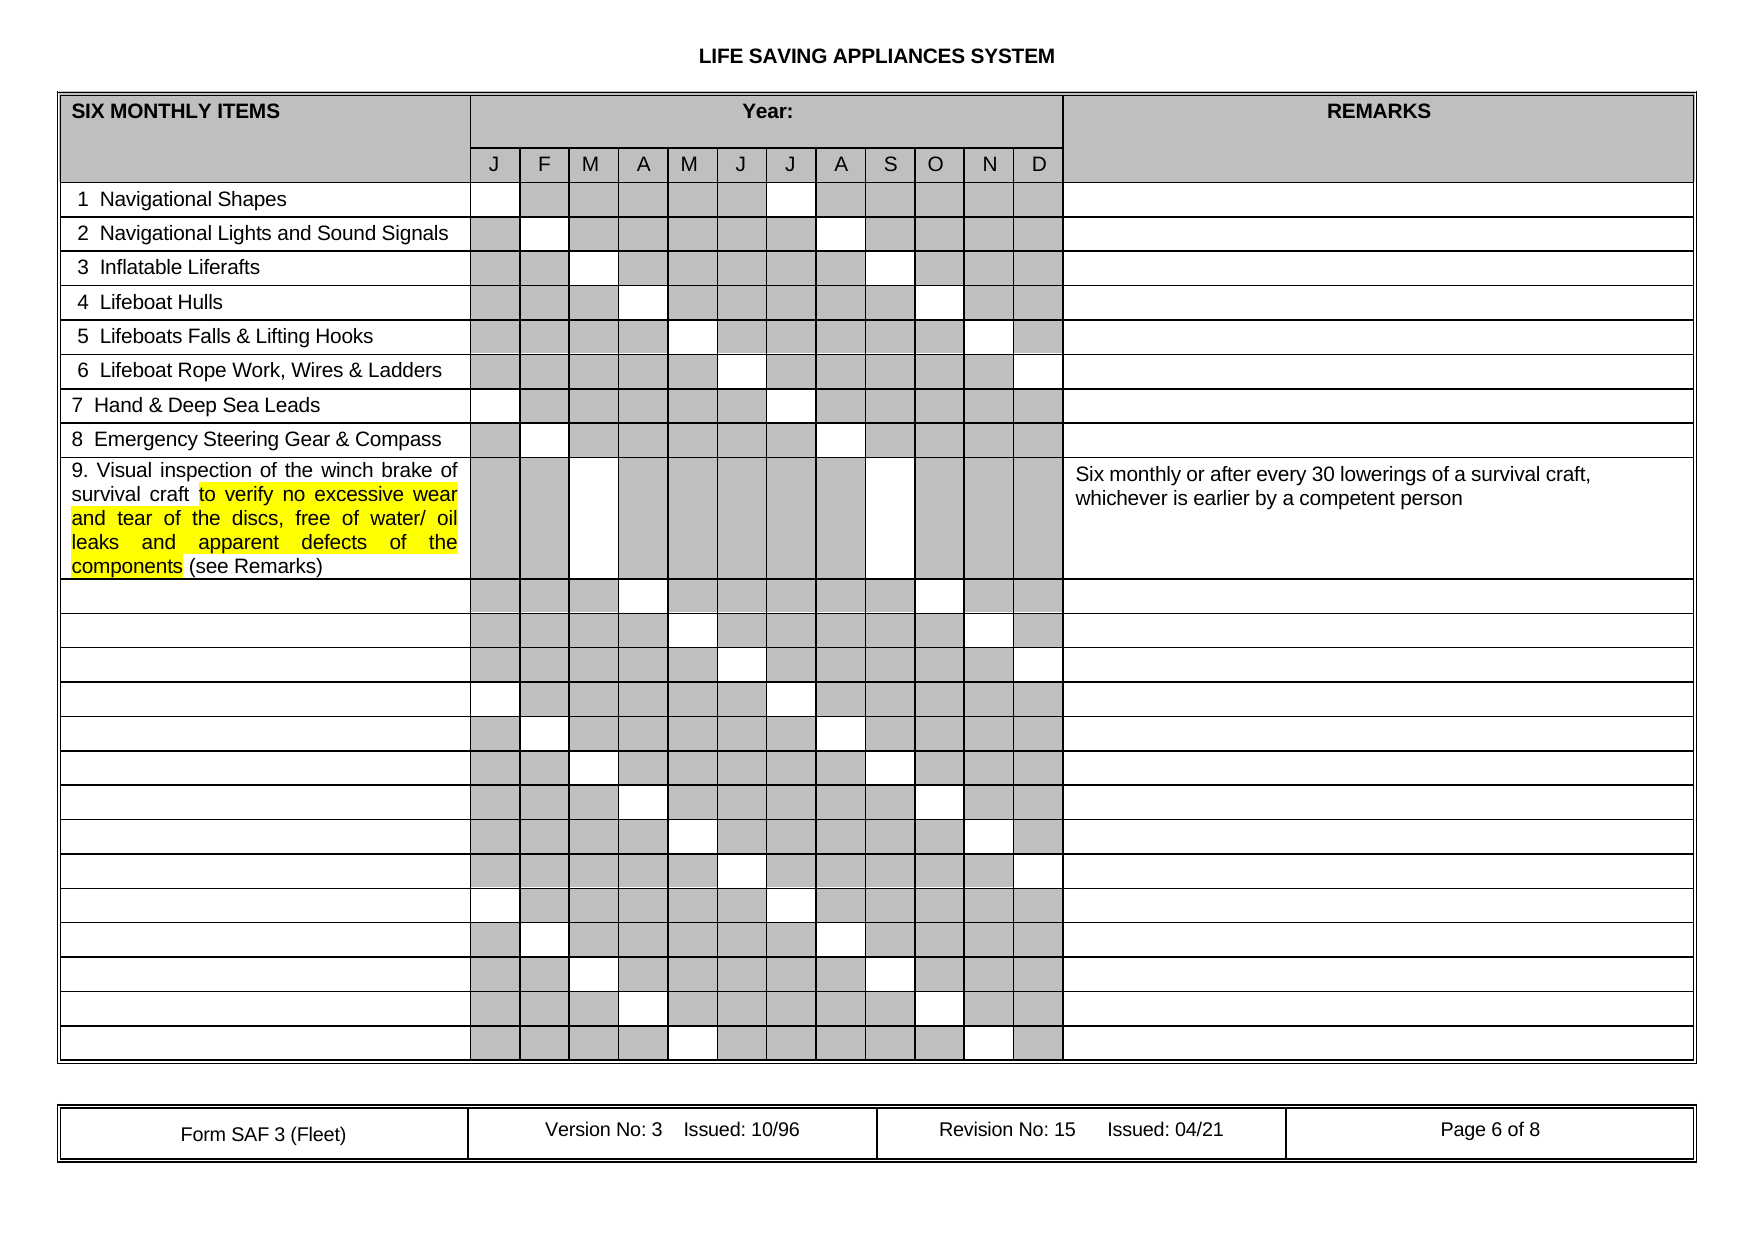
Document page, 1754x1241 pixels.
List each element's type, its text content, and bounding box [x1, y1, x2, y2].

table_cell [1064, 648, 1693, 681]
table_cell 3 Inflatable Liferafts [61, 252, 470, 285]
text LIFE SAVING APPLIANCES SYSTEM [59, 43, 1695, 67]
table_cell [866, 752, 914, 784]
table_cell [916, 683, 963, 716]
table_cell [570, 614, 618, 647]
table_cell J [767, 149, 815, 182]
table_cell [669, 1027, 717, 1059]
table_cell 4 Lifeboat Hulls [61, 286, 470, 319]
table_cell [965, 218, 1013, 250]
table_cell [1064, 321, 1693, 353]
table_cell [965, 855, 1013, 887]
table_cell [619, 648, 667, 681]
table_cell [669, 355, 717, 388]
table_cell [965, 889, 1013, 922]
table_cell [965, 321, 1013, 353]
table_cell [1014, 424, 1062, 457]
table_cell [767, 992, 815, 1025]
table_cell [718, 321, 766, 353]
table_cell [669, 889, 717, 922]
table_cell [718, 683, 766, 716]
table_cell [521, 580, 568, 612]
table_cell [965, 717, 1013, 750]
table_cell [817, 286, 865, 319]
table_cell [866, 218, 914, 250]
table_cell [866, 958, 914, 991]
table_cell [61, 147, 470, 182]
table_cell [471, 580, 519, 612]
table_cell [570, 786, 618, 819]
table_cell [718, 786, 766, 819]
table_cell [965, 252, 1013, 285]
table_cell [866, 424, 914, 457]
table_cell [916, 355, 963, 388]
table_cell [1064, 286, 1693, 319]
table_cell [916, 752, 963, 784]
table_cell [916, 390, 963, 422]
table_cell [1064, 820, 1693, 853]
table_cell [817, 683, 865, 716]
table_cell [570, 183, 618, 216]
table_cell [965, 580, 1013, 612]
table_cell F [521, 149, 568, 182]
table_cell [570, 390, 618, 422]
table_cell [471, 923, 519, 956]
table_cell [916, 889, 963, 922]
table_cell [866, 717, 914, 750]
table_cell [521, 958, 568, 991]
table_cell [1014, 786, 1062, 819]
table_cell [1064, 752, 1693, 784]
table_cell [767, 390, 815, 422]
table_cell [570, 958, 618, 991]
table_cell [1064, 252, 1693, 285]
table_cell [619, 424, 667, 457]
table_cell [767, 683, 815, 716]
table_cell [619, 683, 667, 716]
table_cell [521, 286, 568, 319]
table_cell [61, 889, 470, 922]
table_cell [1014, 321, 1062, 353]
table_cell [570, 717, 618, 750]
table_cell [817, 355, 865, 388]
table_cell [669, 923, 717, 956]
table_cell [1064, 580, 1693, 612]
table_cell [669, 183, 717, 216]
table_cell [521, 683, 568, 716]
table_cell [767, 218, 815, 250]
table_cell [866, 1027, 914, 1059]
table_cell [866, 390, 914, 422]
table_cell [619, 820, 667, 853]
table_cell [619, 218, 667, 250]
table_cell [1064, 786, 1693, 819]
table_cell [767, 958, 815, 991]
table_cell [767, 286, 815, 319]
table_cell [767, 580, 815, 612]
table_cell [669, 855, 717, 887]
table_cell [471, 958, 519, 991]
table_cell [817, 820, 865, 853]
table_cell [866, 889, 914, 922]
table_cell [1064, 355, 1693, 388]
table_cell [1064, 424, 1693, 457]
table_cell [669, 218, 717, 250]
table_cell [521, 218, 568, 250]
table_cell [916, 648, 963, 681]
table_cell [866, 458, 914, 578]
table_cell [965, 1027, 1013, 1059]
table_cell [669, 648, 717, 681]
table_cell [965, 786, 1013, 819]
table_cell [916, 458, 963, 578]
table_cell [471, 786, 519, 819]
table_cell [61, 648, 470, 681]
table_cell [965, 458, 1013, 578]
table_cell [471, 717, 519, 750]
table_cell A [817, 149, 865, 182]
table_cell [1014, 218, 1062, 250]
table_cell [965, 424, 1013, 457]
table_cell M [570, 149, 618, 182]
table_cell [965, 752, 1013, 784]
table_cell [619, 580, 667, 612]
table_cell D [1014, 149, 1062, 182]
table_cell [669, 820, 717, 853]
table_cell [767, 786, 815, 819]
table_cell [1064, 183, 1693, 216]
table_cell [619, 355, 667, 388]
table_cell [1014, 458, 1062, 578]
table_cell [619, 717, 667, 750]
table_cell [817, 458, 865, 578]
table_cell S [866, 149, 914, 182]
table_cell [866, 923, 914, 956]
table_cell [916, 717, 963, 750]
table_cell [669, 614, 717, 647]
table_cell [61, 683, 470, 716]
table_cell [521, 321, 568, 353]
table_cell [718, 820, 766, 853]
table_cell [718, 580, 766, 612]
table_cell [767, 458, 815, 578]
table_cell [521, 1027, 568, 1059]
table_cell [521, 458, 568, 578]
table_cell [570, 286, 618, 319]
table_cell [570, 923, 618, 956]
table_cell [521, 820, 568, 853]
table_cell [1064, 855, 1693, 887]
table_cell [1014, 992, 1062, 1025]
table_cell [817, 752, 865, 784]
table_cell [866, 286, 914, 319]
table_cell [916, 820, 963, 853]
table_cell [817, 252, 865, 285]
table_cell [767, 752, 815, 784]
table_cell [570, 855, 618, 887]
table_cell [817, 218, 865, 250]
table_cell [866, 992, 914, 1025]
table_cell [570, 752, 618, 784]
table_cell [866, 614, 914, 647]
table_cell 5 & Lifting Hooks [61, 321, 470, 353]
table_cell [521, 786, 568, 819]
table_cell [1014, 1027, 1062, 1059]
table_cell [669, 390, 717, 422]
table_cell [718, 458, 766, 578]
table_cell [718, 1027, 766, 1059]
table_cell [570, 580, 618, 612]
table_cell [669, 992, 717, 1025]
table_cell [521, 855, 568, 887]
table_cell [619, 321, 667, 353]
table_cell [1014, 286, 1062, 319]
table_cell [718, 923, 766, 956]
table_cell [570, 1027, 618, 1059]
table_cell [767, 355, 815, 388]
table_cell [866, 786, 914, 819]
table_cell [521, 648, 568, 681]
table_cell [521, 923, 568, 956]
table_cell [965, 183, 1013, 216]
table_cell [767, 923, 815, 956]
table_cell [965, 820, 1013, 853]
table_cell [570, 458, 618, 578]
table_cell [669, 683, 717, 716]
table_cell [718, 252, 766, 285]
table_cell [866, 183, 914, 216]
table_cell [471, 1027, 519, 1059]
table_cell M [669, 149, 717, 182]
table_cell [1064, 1027, 1693, 1059]
table_cell [1014, 820, 1062, 853]
table_cell A [619, 149, 667, 182]
table_cell [718, 355, 766, 388]
table_cell [1014, 614, 1062, 647]
table_cell [817, 424, 865, 457]
table_cell [817, 889, 865, 922]
table_cell [817, 855, 865, 887]
table_cell [866, 648, 914, 681]
table_cell [61, 992, 470, 1025]
table_cell [619, 923, 667, 956]
table_cell [718, 958, 766, 991]
table_cell [817, 992, 865, 1025]
table_cell [965, 614, 1013, 647]
table_cell [471, 820, 519, 853]
table_cell [471, 355, 519, 388]
table_cell [471, 183, 519, 216]
table_cell [866, 820, 914, 853]
table_cell [817, 1027, 865, 1059]
table_cell [1064, 218, 1693, 250]
table_cell [521, 889, 568, 922]
table_cell [916, 183, 963, 216]
table_cell [619, 992, 667, 1025]
table_cell [570, 424, 618, 457]
table_cell [916, 958, 963, 991]
table_cell [718, 855, 766, 887]
table_cell 7 Leads [61, 390, 470, 422]
table_cell [817, 580, 865, 612]
table_cell [521, 390, 568, 422]
table_header REMARKS [1064, 96, 1693, 147]
table_cell [61, 786, 470, 819]
table_cell [1064, 614, 1693, 647]
table_cell [1014, 252, 1062, 285]
table_cell [1014, 683, 1062, 716]
table_cell [669, 458, 717, 578]
table_cell [521, 614, 568, 647]
table_cell [916, 992, 963, 1025]
table_cell [570, 252, 618, 285]
table_cell [1014, 923, 1062, 956]
table_cell [817, 786, 865, 819]
table_cell [61, 580, 470, 612]
table_cell [570, 889, 618, 922]
table_cell [521, 355, 568, 388]
table_cell [718, 614, 766, 647]
table_cell [866, 683, 914, 716]
table_cell [1064, 889, 1693, 922]
table_cell [916, 923, 963, 956]
table_cell [61, 752, 470, 784]
table_cell [965, 923, 1013, 956]
table_cell [521, 717, 568, 750]
table_cell [916, 855, 963, 887]
table_cell [61, 614, 470, 647]
table_cell [61, 820, 470, 853]
table_cell [718, 424, 766, 457]
table_cell [1064, 992, 1693, 1025]
table_cell [965, 648, 1013, 681]
table_cell [669, 958, 717, 991]
table_cell [471, 252, 519, 285]
table_cell [718, 752, 766, 784]
table_cell [619, 855, 667, 887]
table_cell [471, 992, 519, 1025]
table_cell [767, 183, 815, 216]
table_cell [619, 286, 667, 319]
table_cell 6 Lifeboat Rope Work, Wires & Ladders [61, 355, 470, 388]
table_cell [718, 889, 766, 922]
table_cell [1014, 648, 1062, 681]
table_cell [767, 648, 815, 681]
table_cell [570, 683, 618, 716]
table_cell [1014, 958, 1062, 991]
table_cell [718, 183, 766, 216]
table_cell 8 Emergency Steering Gear & Compass [61, 424, 470, 457]
table_cell 1 Navigational Shapes [61, 183, 470, 216]
table_cell [866, 252, 914, 285]
table_cell N [965, 149, 1013, 182]
table_cell [767, 717, 815, 750]
table_cell [471, 889, 519, 922]
table_cell [570, 820, 618, 853]
table_cell [817, 390, 865, 422]
table_cell [521, 992, 568, 1025]
table_header SIX MONTHLY ITEMS [61, 96, 470, 147]
table_cell [718, 717, 766, 750]
table_cell [619, 458, 667, 578]
table_cell [718, 390, 766, 422]
table_cell [1064, 958, 1693, 991]
table_cell [1014, 889, 1062, 922]
table_cell [916, 218, 963, 250]
table_cell [61, 717, 470, 750]
table_cell [916, 1027, 963, 1059]
table_cell [570, 992, 618, 1025]
table_cell [570, 321, 618, 353]
table_cell [817, 648, 865, 681]
table_cell [619, 1027, 667, 1059]
table_cell [1014, 717, 1062, 750]
table_cell 9. Visual inspection of the winch brake of survival craft to verify no excessive wear and tear of the discs, free of water/ oil leaks and apparent defects of the components (see Remarks) [61, 458, 470, 578]
table_cell Six monthly or after every 30 lowerings of a survival craft, whichever is earlier by a competent person [1064, 458, 1693, 578]
table_cell [471, 855, 519, 887]
table_cell [817, 321, 865, 353]
table_cell [718, 648, 766, 681]
table_cell J [718, 149, 766, 182]
table_cell [471, 218, 519, 250]
table_cell [965, 355, 1013, 388]
table_cell O [916, 149, 963, 182]
table_cell [1064, 923, 1693, 956]
table_cell [866, 355, 914, 388]
table_cell [1014, 390, 1062, 422]
table_cell [471, 752, 519, 784]
table_cell [619, 183, 667, 216]
table_cell [471, 286, 519, 319]
table_cell 2 Navigational Lights and Sound Signals [61, 218, 470, 250]
table_header Year: [471, 96, 1062, 147]
table_cell [916, 786, 963, 819]
table_cell [471, 683, 519, 716]
table_cell [817, 717, 865, 750]
table_cell [1014, 355, 1062, 388]
table_cell [669, 286, 717, 319]
table_cell [1014, 855, 1062, 887]
table_cell [619, 786, 667, 819]
table_cell [916, 286, 963, 319]
table_cell [767, 252, 815, 285]
table_cell [965, 286, 1013, 319]
table_cell [1064, 147, 1693, 182]
table_cell [61, 1027, 470, 1059]
table_cell [669, 580, 717, 612]
table_cell [866, 855, 914, 887]
table_cell [471, 424, 519, 457]
table_cell [61, 855, 470, 887]
table_cell [916, 252, 963, 285]
table_cell [767, 321, 815, 353]
table_cell [1064, 390, 1693, 422]
table_cell [916, 580, 963, 612]
table_cell [1064, 683, 1693, 716]
table_cell [619, 752, 667, 784]
table_cell [471, 648, 519, 681]
table_cell [570, 355, 618, 388]
table_cell [1014, 580, 1062, 612]
table_cell [916, 321, 963, 353]
table_cell [767, 614, 815, 647]
table_cell [767, 820, 815, 853]
table_cell [521, 424, 568, 457]
table_cell [669, 752, 717, 784]
table_cell [817, 614, 865, 647]
table_cell [570, 648, 618, 681]
table_cell [669, 321, 717, 353]
table_cell [619, 889, 667, 922]
table_cell [669, 424, 717, 457]
table_cell [619, 252, 667, 285]
table_cell [61, 958, 470, 991]
table_cell [916, 424, 963, 457]
table_cell J [471, 149, 519, 182]
table_cell [669, 252, 717, 285]
table_cell [965, 958, 1013, 991]
table_cell [767, 424, 815, 457]
table_cell [866, 321, 914, 353]
table_cell [866, 580, 914, 612]
table_cell [718, 992, 766, 1025]
table_cell [471, 390, 519, 422]
table_cell [767, 1027, 815, 1059]
table_cell [965, 390, 1013, 422]
table_cell [619, 390, 667, 422]
table_cell [1014, 752, 1062, 784]
table_cell [718, 218, 766, 250]
table_cell [965, 683, 1013, 716]
table_cell [916, 614, 963, 647]
table_cell [817, 958, 865, 991]
table_cell [471, 458, 519, 578]
table_cell [718, 286, 766, 319]
table_cell [767, 889, 815, 922]
table_cell [471, 321, 519, 353]
table_cell [767, 855, 815, 887]
table_cell [1064, 717, 1693, 750]
table_cell [61, 923, 470, 956]
table_cell [619, 614, 667, 647]
table_cell [521, 183, 568, 216]
table_cell [521, 252, 568, 285]
table_cell [965, 992, 1013, 1025]
table_cell [619, 958, 667, 991]
table_cell [669, 786, 717, 819]
table_cell [471, 614, 519, 647]
table_cell [669, 717, 717, 750]
table_cell [817, 183, 865, 216]
table_cell [570, 218, 618, 250]
table_cell [817, 923, 865, 956]
table_cell [521, 752, 568, 784]
table_cell [1014, 183, 1062, 216]
